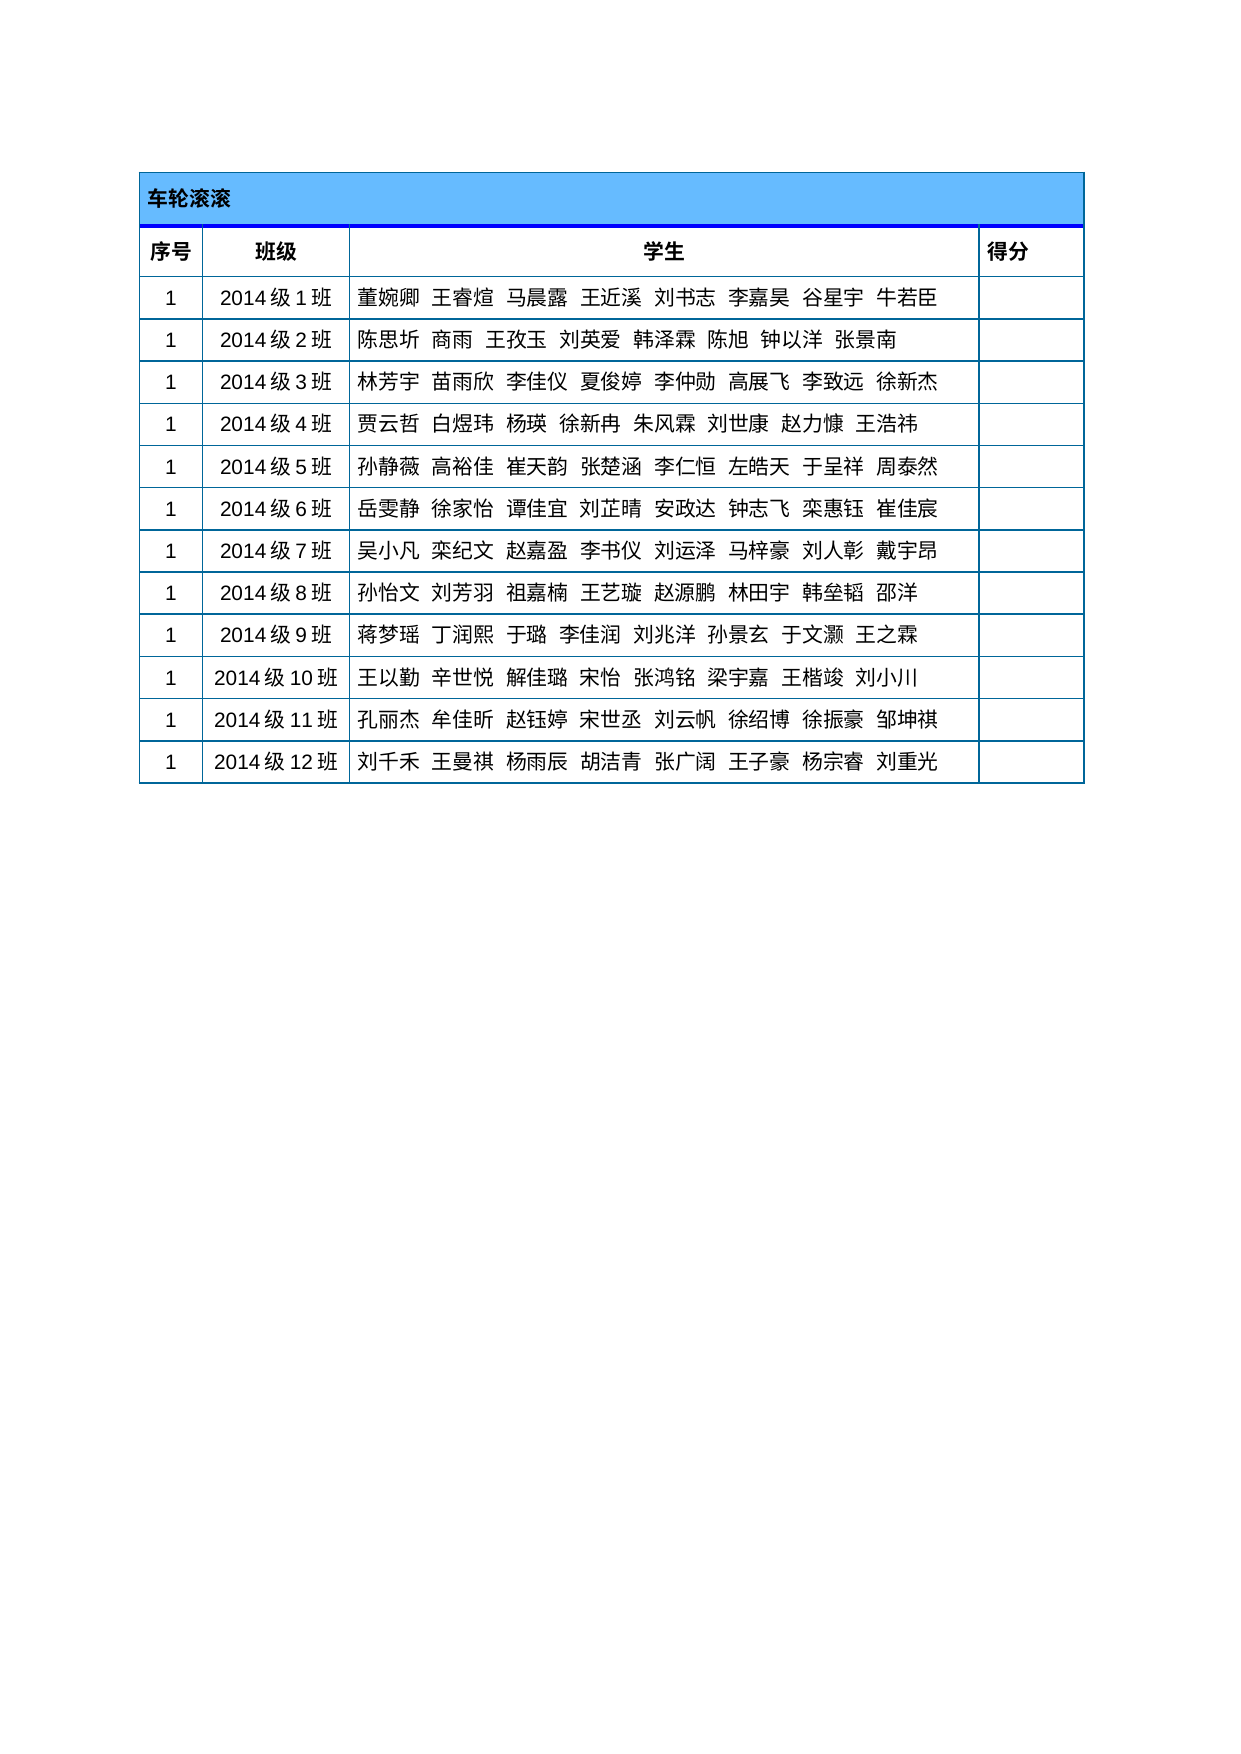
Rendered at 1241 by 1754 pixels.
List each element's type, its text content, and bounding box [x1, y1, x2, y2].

table_cell 得分 [980, 228, 1083, 276]
table_cell [980, 362, 1083, 402]
table_cell [980, 657, 1083, 698]
table_cell 2014级2班 [203, 320, 349, 360]
table_cell 2014级5班 [203, 446, 349, 487]
table_cell [980, 320, 1083, 360]
table_cell [980, 699, 1083, 740]
table_cell 孔丽杰 牟佳昕 赵钰婷 宋世丞 刘云帆 徐绍博 徐振豪 邹坤祺 [350, 699, 978, 740]
table_cell 贾云哲 白煜玮 杨瑛 徐新冉 朱风霖 刘世康 赵力慷 王浩祎 [350, 404, 978, 444]
table_cell 1 [140, 742, 202, 782]
table_cell 1 [140, 362, 202, 402]
table_cell 2014级7班 [203, 531, 349, 571]
table_cell 蒋梦瑶 丁润熙 于璐 李佳润 刘兆洋 孙景玄 于文灏 王之霖 [350, 615, 978, 656]
table_cell [980, 573, 1083, 613]
table_cell [980, 404, 1083, 444]
table_cell [980, 531, 1083, 571]
table_cell [980, 488, 1083, 529]
table_cell [980, 742, 1083, 782]
table_cell 2014级4班 [203, 404, 349, 444]
table_cell 2014级11班 [203, 699, 349, 740]
table_cell 1 [140, 277, 202, 318]
table_cell 2014级10班 [203, 657, 349, 698]
table_cell [980, 446, 1083, 487]
table_cell 2014级6班 [203, 488, 349, 529]
table_cell 1 [140, 320, 202, 360]
table_cell 1 [140, 573, 202, 613]
table_cell [980, 277, 1083, 318]
table_cell 1 [140, 404, 202, 444]
table_cell 2014级12班 [203, 742, 349, 782]
table_cell 董婉卿 王睿煊 马晨露 王近溪 刘书志 李嘉昊 谷星宇 牛若臣 [350, 277, 978, 318]
table_cell 刘千禾 王曼祺 杨雨辰 胡洁青 张广阔 王子豪 杨宗睿 刘重光 [350, 742, 978, 782]
table_cell 2014级9班 [203, 615, 349, 656]
table_cell 2014级1班 [203, 277, 349, 318]
table_cell 序号 [140, 228, 202, 276]
table_cell 班级 [203, 228, 349, 276]
table_cell 林芳宇 苗雨欣 李佳仪 夏俊婷 李仲勋 高展飞 李致远 徐新杰 [350, 362, 978, 402]
table_cell 2014级8班 [203, 573, 349, 613]
table_cell [980, 615, 1083, 656]
table_cell 1 [140, 657, 202, 698]
table_cell 陈思圻 商雨 王孜玉 刘英爱 韩泽霖 陈旭 钟以洋 张景南 [350, 320, 978, 360]
table_cell 1 [140, 699, 202, 740]
table_header 车轮滚滚 [140, 173, 1083, 224]
table_cell 王以勤 辛世悦 解佳璐 宋怡 张鸿铭 梁宇嘉 王楷竣 刘小川 [350, 657, 978, 698]
table_cell 岳雯静 徐家怡 谭佳宜 刘芷晴 安政达 钟志飞 栾惠钰 崔佳宸 [350, 488, 978, 529]
table_cell 学生 [350, 228, 978, 276]
table_cell 吴小凡 栾纪文 赵嘉盈 李书仪 刘运泽 马梓豪 刘人彰 戴宇昂 [350, 531, 978, 571]
table_cell 1 [140, 446, 202, 487]
table_cell 2014级3班 [203, 362, 349, 402]
table_cell 孙怡文 刘芳羽 祖嘉楠 王艺璇 赵源鹏 林田宇 韩垒韬 邵洋 [350, 573, 978, 613]
table_cell 1 [140, 615, 202, 656]
table_cell 1 [140, 488, 202, 529]
table_cell 1 [140, 531, 202, 571]
table_cell 孙静薇 高裕佳 崔天韵 张楚涵 李仁恒 左皓天 于呈祥 周泰然 [350, 446, 978, 487]
